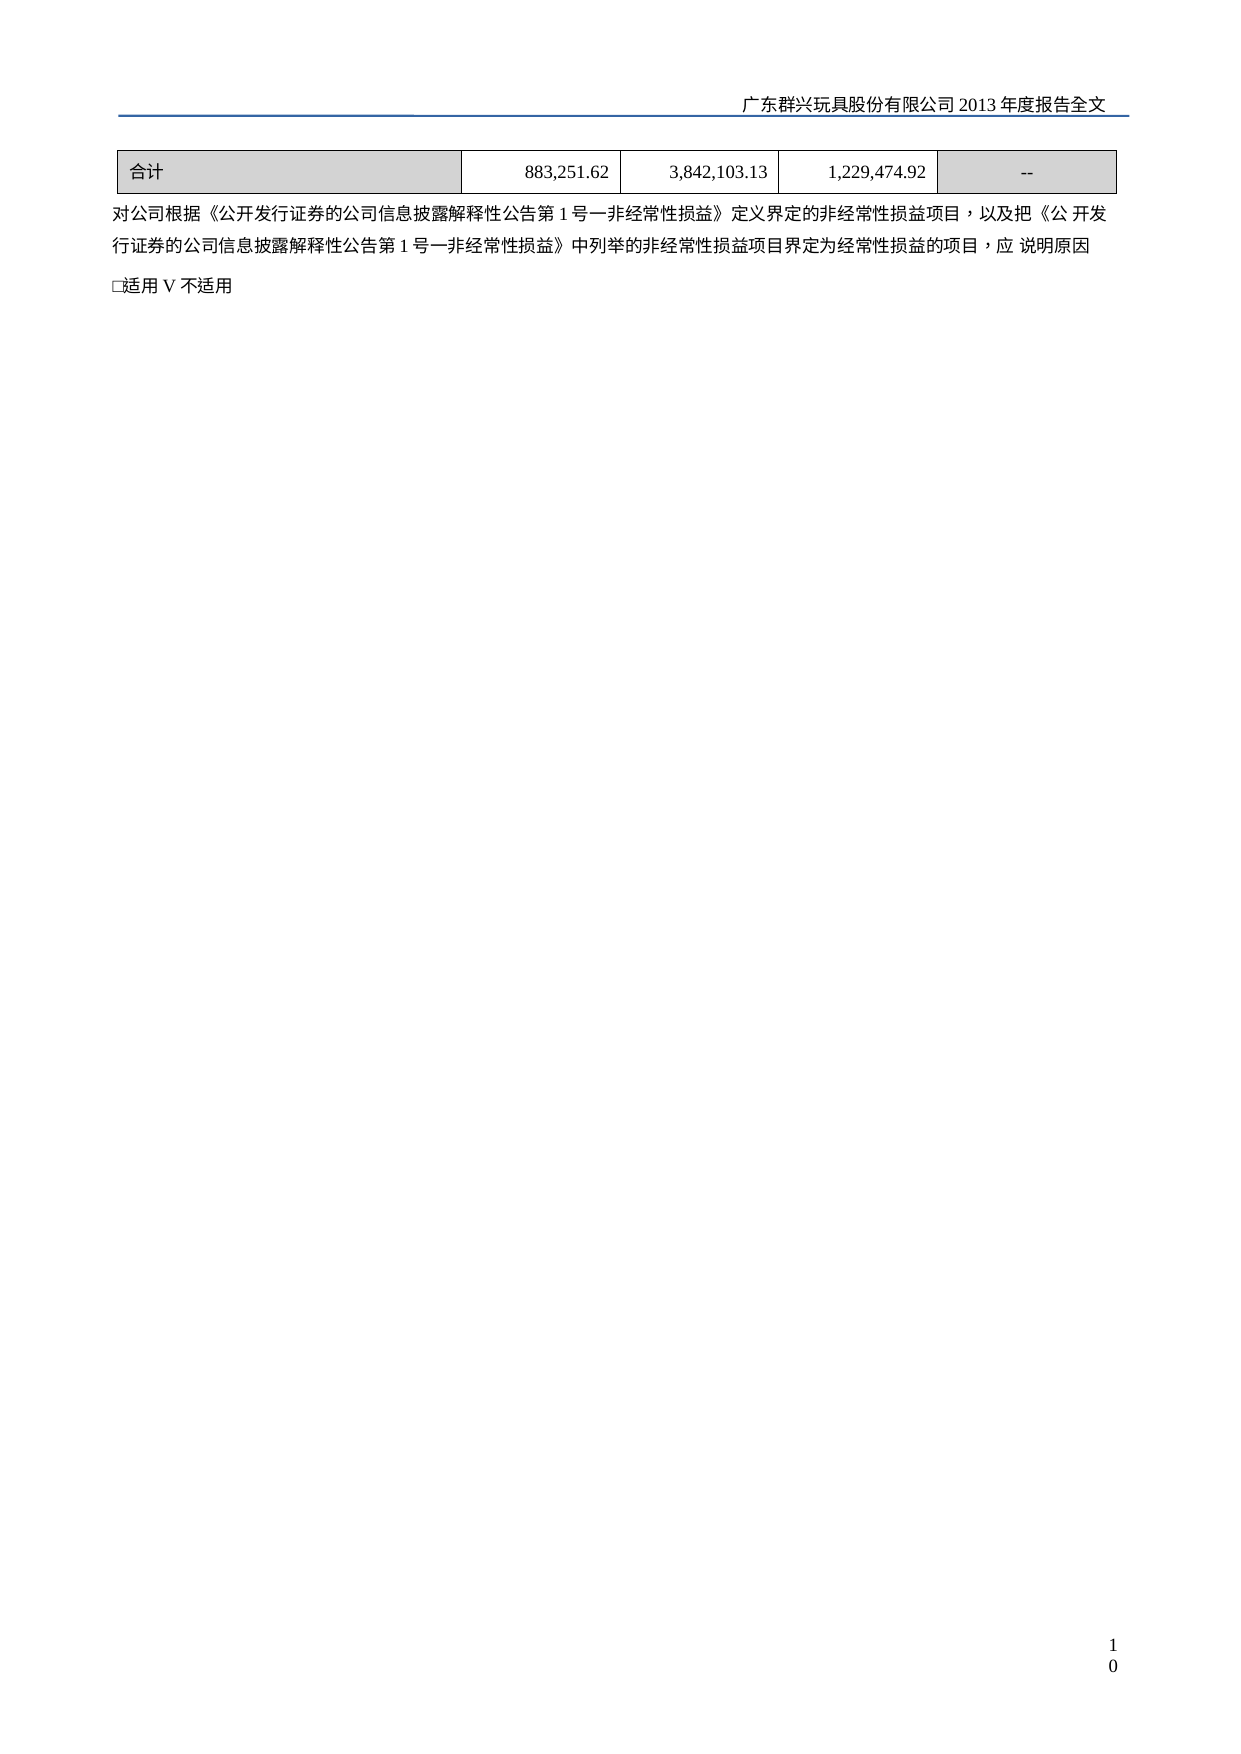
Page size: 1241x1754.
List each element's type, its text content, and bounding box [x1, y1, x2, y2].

table_cell -- [938, 151, 1116, 193]
table_cell 1,229,474.92 [779, 151, 937, 193]
text 对公司根据《公开发行证券的公司信息披露解释性公告第1号一非经常性损益》定义界定的非经常性损益项目，以及把《公 开发行证券的公司信息披露解释性公告第1号一非经常性损益》中列举的非经常性损益项目界定为经常性损益的项目，应 说明原因 [112, 194, 1122, 259]
table_cell 合计 [118, 151, 461, 193]
table_cell 883,251.62 [462, 151, 620, 193]
table_cell 3,842,103.13 [621, 151, 778, 193]
text □适用V不适用 [112, 274, 1122, 298]
